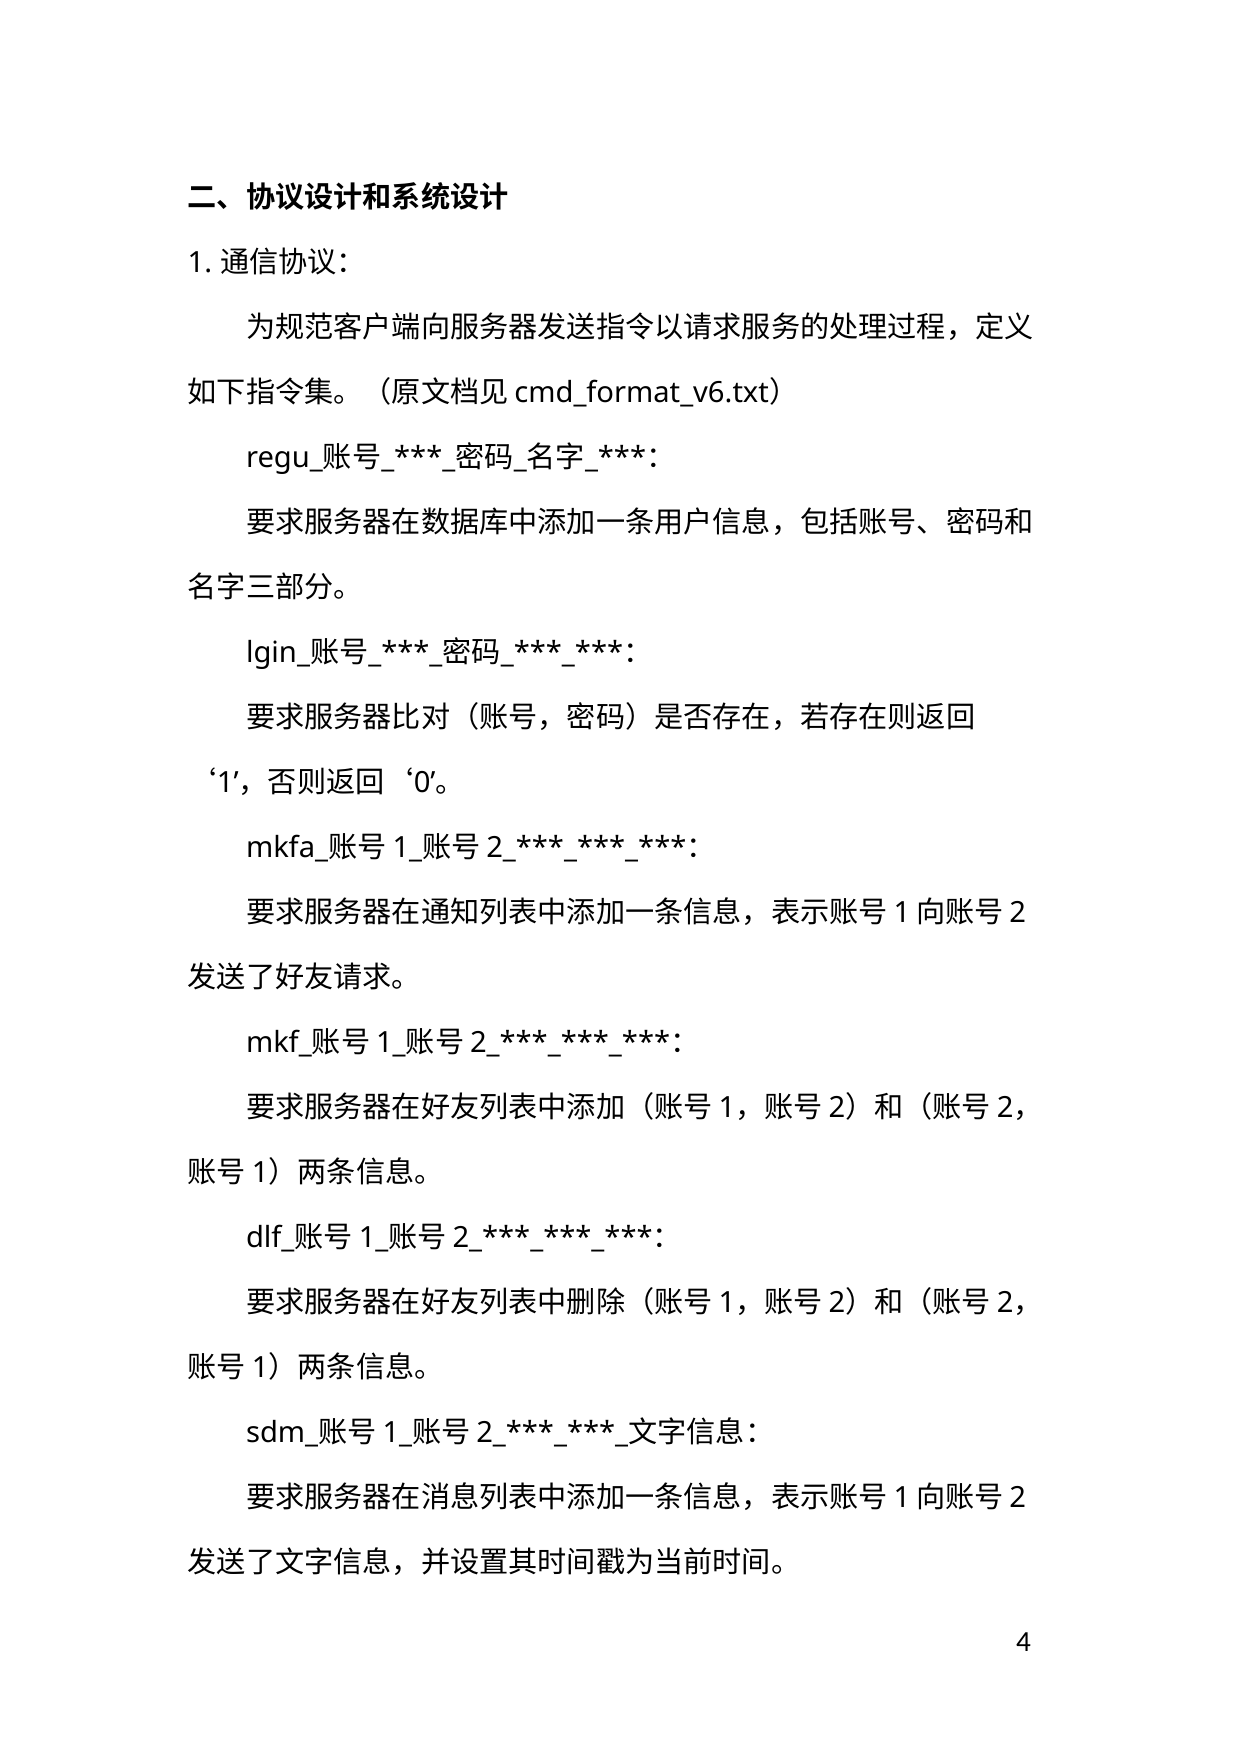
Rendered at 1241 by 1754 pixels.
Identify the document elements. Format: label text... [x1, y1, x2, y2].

list 通信协议： [187, 227, 1053, 292]
list 要求服务器在好友列表中添加（账号1，账号2）和（账号2，账号1）两条信息。 [187, 1072, 1053, 1202]
list mkfa_账号1_账号2_***_***_***： [187, 812, 1053, 877]
list lgin_账号_***_密码_***_***： [187, 617, 1053, 682]
list 要求服务器在好友列表中删除（账号1，账号2）和（账号2，账号1）两条信息。 [187, 1267, 1053, 1397]
list 要求服务器比对（账号，密码）是否存在，若存在则返回‘1’，否则返回‘0’。 [187, 682, 1053, 812]
list 要求服务器在数据库中添加一条用户信息，包括账号、密码和名字三部分。 [187, 487, 1053, 617]
list 要求服务器在通知列表中添加一条信息，表示账号1向账号2发送了好友请求。 [187, 877, 1053, 1007]
list regu_账号_***_密码_名字_***： [187, 422, 1053, 487]
list mkf_账号1_账号2_***_***_***： [187, 1007, 1053, 1072]
list 要求服务器在消息列表中添加一条信息，表示账号1向账号2发送了文字信息，并设置其时间戳为当前时间。 [187, 1462, 1053, 1592]
list dlf_账号1_账号2_***_***_***： [187, 1202, 1053, 1267]
list sdm_账号1_账号2_***_***_文字信息： [187, 1397, 1053, 1462]
list 协议设计和系统设计 [187, 162, 1053, 227]
list 为规范客户端向服务器发送指令以请求服务的处理过程，定义如下指令集。（原文档见cmd_format_v6.txt） [187, 292, 1053, 422]
